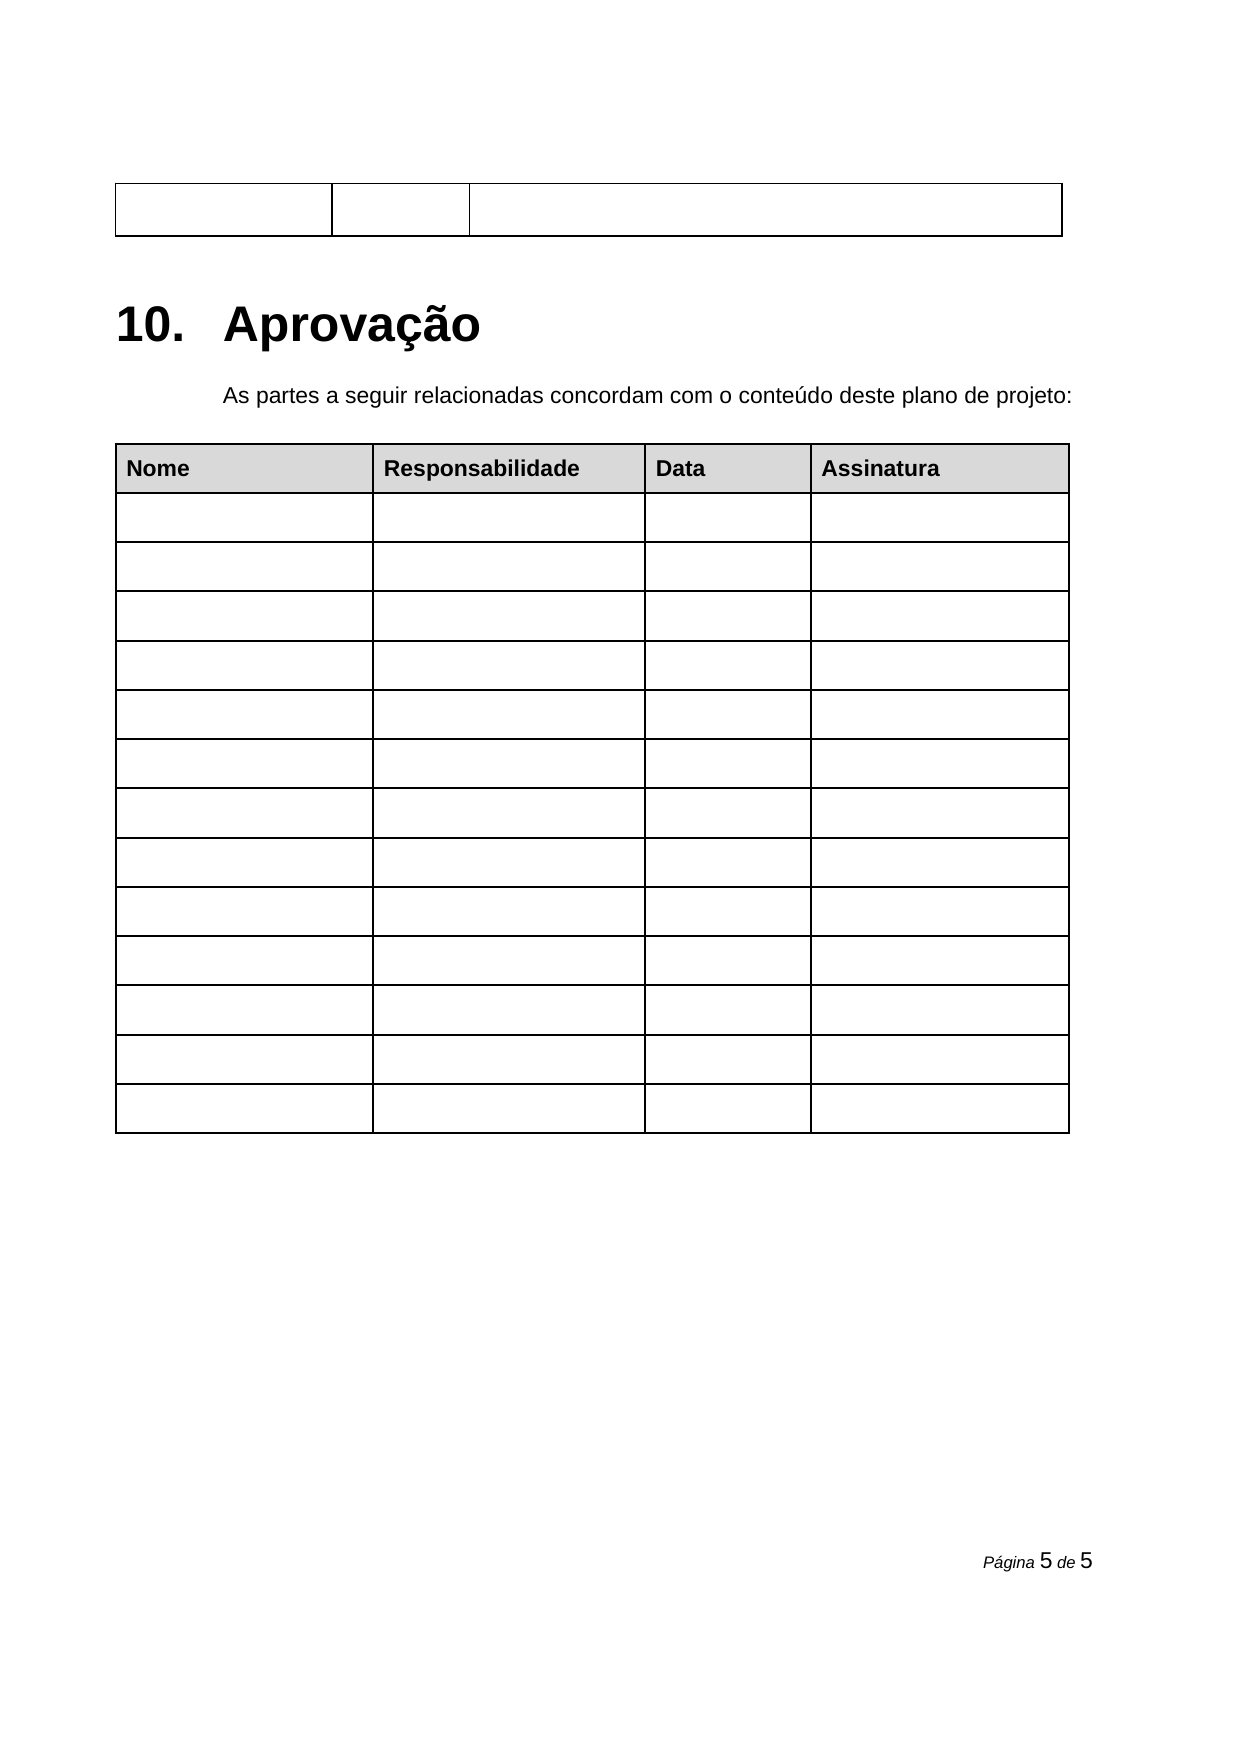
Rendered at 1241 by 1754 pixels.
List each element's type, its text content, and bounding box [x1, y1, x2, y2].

table_cell [374, 1036, 644, 1083]
table_cell [646, 740, 810, 787]
subtitle Aprovação [185, 294, 1093, 352]
table_cell [812, 543, 1068, 590]
table_header Nome [117, 445, 372, 492]
table_cell [646, 888, 810, 935]
table_cell [812, 1036, 1068, 1083]
table_cell [374, 592, 644, 639]
table_cell [117, 986, 372, 1034]
table_cell [117, 592, 372, 639]
table_cell [374, 740, 644, 787]
table_cell [646, 937, 810, 984]
table_cell [812, 1085, 1068, 1132]
table_cell [646, 839, 810, 886]
table_cell [117, 494, 372, 541]
text As partes a seguir relacionadas concordam com o conteúdo deste plano de projeto: [148, 382, 1093, 408]
table_header Assinatura [812, 445, 1068, 492]
table_cell [117, 937, 372, 984]
table_cell [646, 642, 810, 689]
table_cell [812, 691, 1068, 738]
table_cell [374, 691, 644, 738]
table_cell [374, 839, 644, 886]
table_cell [812, 740, 1068, 787]
table_cell [470, 184, 1061, 235]
table_cell [812, 789, 1068, 837]
table_cell [812, 888, 1068, 935]
table_cell [646, 543, 810, 590]
table_cell [374, 986, 644, 1034]
table_cell [646, 592, 810, 639]
table_header Responsabilidade [374, 445, 644, 492]
table_cell [333, 184, 469, 235]
table_cell [646, 986, 810, 1034]
table_cell [116, 184, 331, 235]
table_cell [117, 740, 372, 787]
table_cell [117, 1036, 372, 1083]
table_cell [646, 1036, 810, 1083]
table_cell [374, 1085, 644, 1132]
table_cell [117, 888, 372, 935]
table_cell [374, 888, 644, 935]
table_cell [646, 691, 810, 738]
table_cell [374, 789, 644, 837]
table_cell [374, 642, 644, 689]
table_cell [812, 986, 1068, 1034]
table_cell [646, 789, 810, 837]
table_cell [117, 839, 372, 886]
table_cell [117, 691, 372, 738]
table_cell [812, 494, 1068, 541]
table_cell [812, 839, 1068, 886]
table_cell [374, 937, 644, 984]
table_cell [374, 543, 644, 590]
table_cell [117, 543, 372, 590]
table_header Data [646, 445, 810, 492]
table_cell [812, 937, 1068, 984]
table_cell [812, 642, 1068, 689]
table_cell [117, 789, 372, 837]
table_cell [117, 1085, 372, 1132]
table_cell [646, 494, 810, 541]
table_cell [646, 1085, 810, 1132]
table_cell [117, 642, 372, 689]
table_cell [374, 494, 644, 541]
table_cell [812, 592, 1068, 639]
